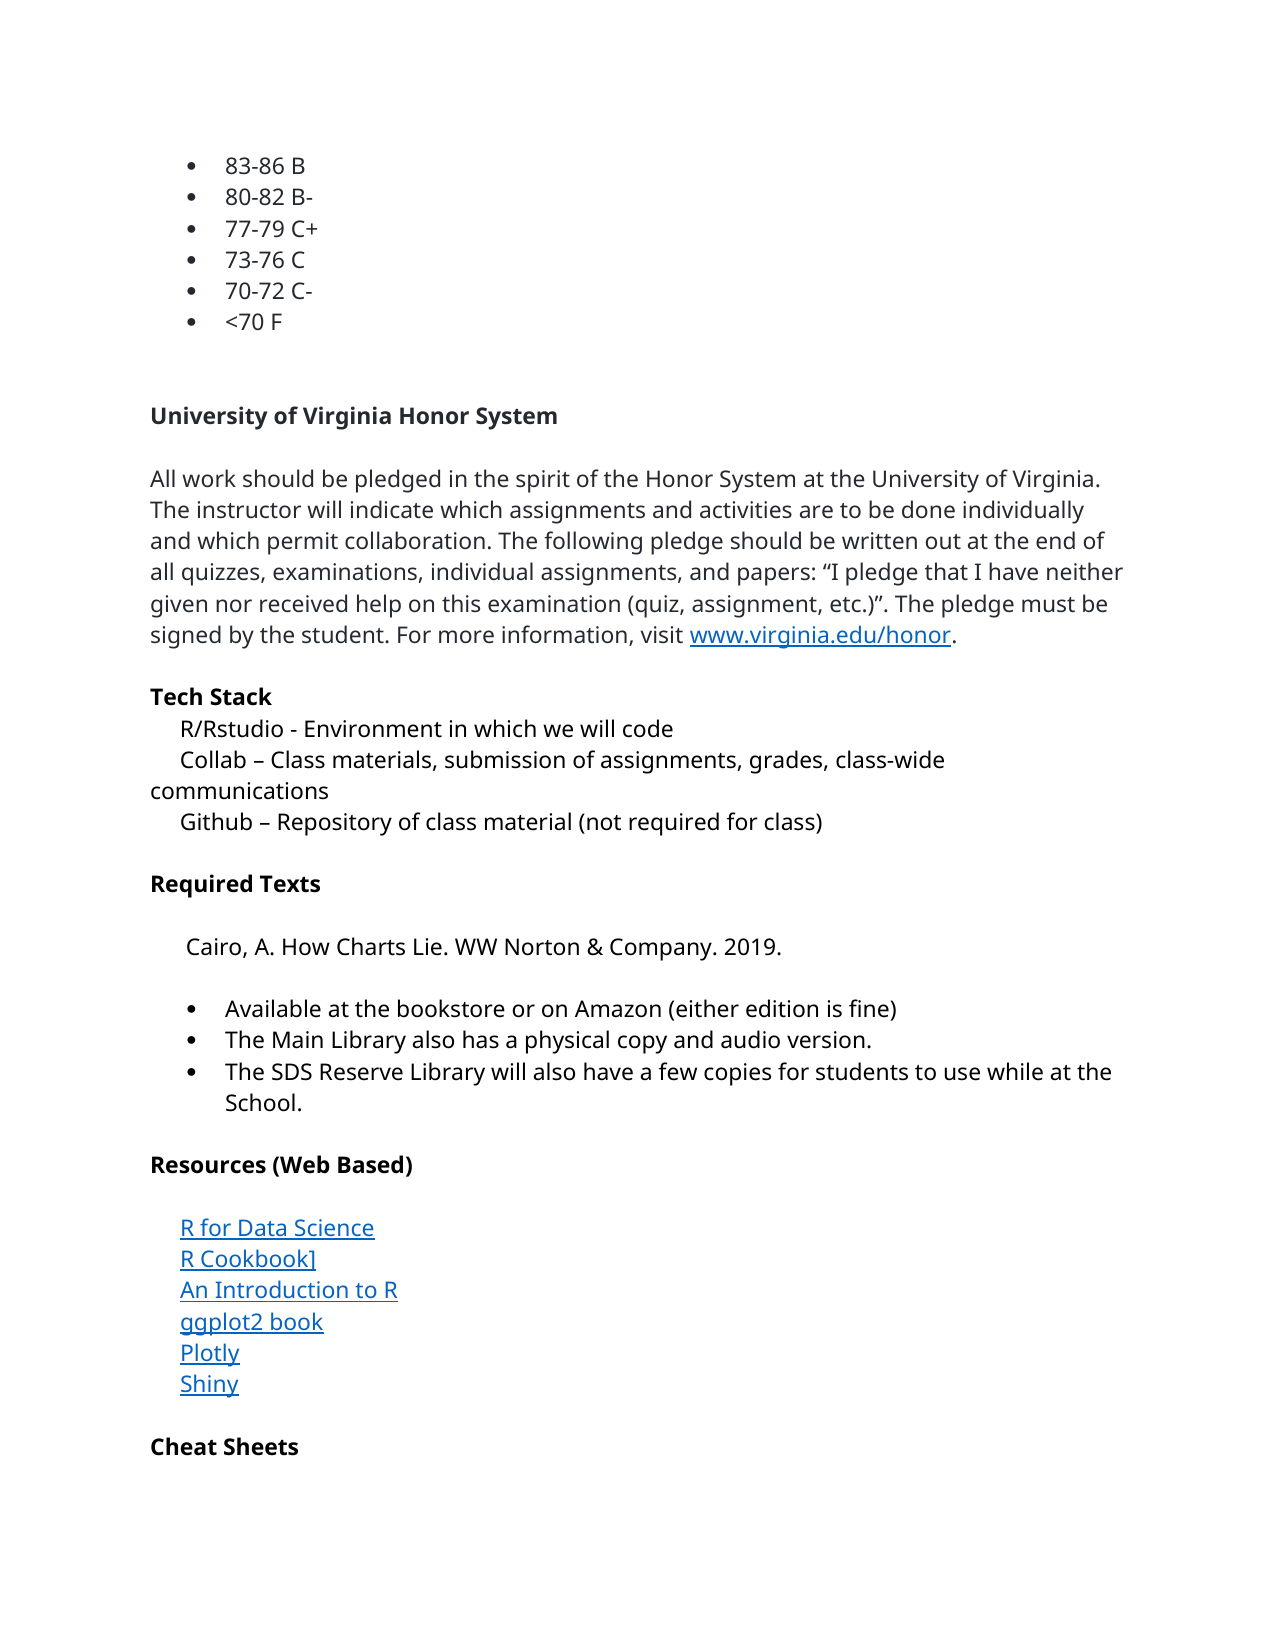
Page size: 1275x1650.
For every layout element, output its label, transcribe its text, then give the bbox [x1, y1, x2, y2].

list 70-72 C- [187, 275, 1125, 306]
text Collab – Class materials, submission of assignments, grades, class-wide communications [150, 744, 1125, 806]
text Cairo, A. How Charts Lie. WW Norton & Company. 2019. [150, 931, 1125, 962]
text Cheat Sheets [150, 1431, 1125, 1462]
text All work should be pledged in the spirit of the Honor System at the University of Virginia. The instructor will indicate which assignments and activities are to be done individually and which permit collaboration. The following pledge should be written out at the end of all quizzes, examinations, individual assignments, and papers: “I pledge that I have neither given nor received help on this examination (quiz, assignment, etc.)”. The pledge must be signed by the student. For more information, visit www.virginia.edu/honor. [150, 462, 1125, 650]
text Resources (Web Based) [150, 1149, 1125, 1181]
list 83-86 B [187, 150, 1125, 181]
list 73-76 C [187, 244, 1125, 275]
list The SDS Reserve Library will also have a few copies for students to use while at the School. [187, 1056, 1125, 1118]
list <70 F [187, 306, 1125, 337]
text R/Rstudio - Environment in which we will code [150, 712, 1125, 744]
text ggplot2 book [150, 1306, 1125, 1337]
list 80-82 B- [187, 181, 1125, 212]
text Github – Repository of class material (not required for class) [150, 806, 1125, 837]
text Required Texts [150, 868, 1125, 899]
text An Introduction to R [150, 1274, 1125, 1306]
list 77-79 C+ [187, 212, 1125, 244]
text Shiny [150, 1368, 1125, 1399]
text Plotly [150, 1337, 1125, 1368]
text Tech Stack [150, 681, 1125, 712]
text University of Virginia Honor System [150, 400, 1125, 431]
text R for Data Science [150, 1212, 1125, 1243]
text R Cookbook] [150, 1243, 1125, 1274]
list Available at the bookstore or on Amazon (either edition is fine) [187, 993, 1125, 1024]
list The Main Library also has a physical copy and audio version. [187, 1024, 1125, 1056]
